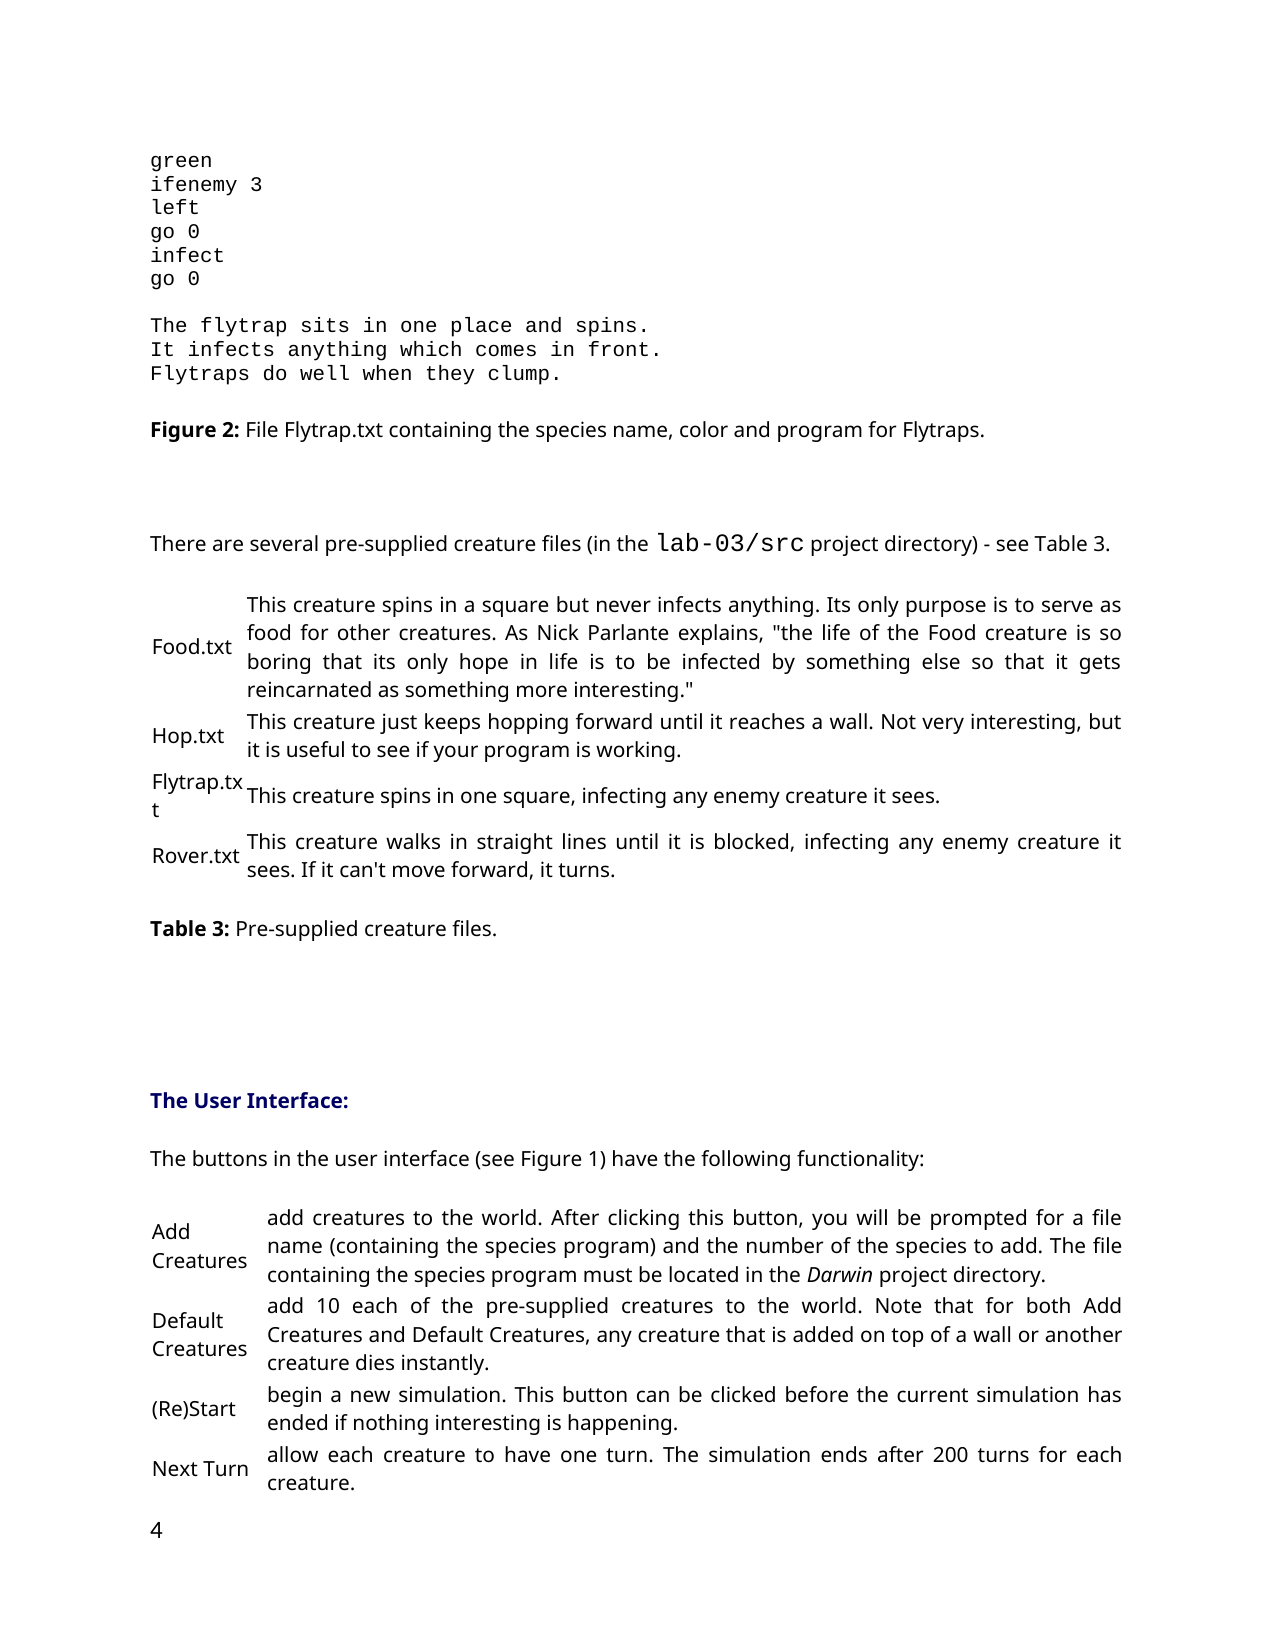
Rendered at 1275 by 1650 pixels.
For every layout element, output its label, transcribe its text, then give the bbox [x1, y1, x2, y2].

text The buttons in the user interface (see Figure 1) have the following functionality: [150, 1144, 1125, 1172]
text infect [150, 244, 1125, 268]
table_cell This creature just keeps hopping forward until it reaches a wall. Not very interesting, but it is useful to see if your program is working. [245, 705, 1125, 765]
table_cell Next Turn [150, 1439, 265, 1498]
table_header Food.txt [150, 588, 245, 705]
table_cell Rover.txt [150, 825, 245, 885]
table_cell begin a new simulation. This button can be clicked before the current simulation has ended if nothing interesting is happening. [265, 1379, 1125, 1438]
table_cell Default Creatures [150, 1290, 265, 1378]
text The flytrap sits in one place and spins. [150, 316, 1125, 339]
text Flytraps do well when they clump. [150, 363, 1125, 386]
text Table 3: Pre-supplied creature files. [150, 885, 1125, 942]
table_cell This creature walks in straight lines until it is blocked, infecting any enemy creature it sees. If it can't move forward, it turns. [245, 825, 1125, 885]
text go 0 [150, 268, 1125, 292]
table_header This creature spins in a square but never infects anything. Its only purpose is to serve as food for other creatures. As Nick Parlante explains, "the life of the Food creature is so boring that its only hope in life is to be infected by something else so that it gets reincarnated as something more interesting." [245, 588, 1125, 705]
table_cell (Re)Start [150, 1379, 265, 1438]
table_cell Flytrap.txt [150, 765, 245, 825]
text It infects anything which comes in front. [150, 339, 1125, 363]
text Figure 2: File Flytrap.txt containing the species name, color and program for Flytraps. [150, 386, 1125, 443]
table_cell Hop.txt [150, 705, 245, 765]
table_header Add Creatures [150, 1202, 265, 1290]
table_header add creatures to the world. After clicking this button, you will be prompted for a file name (containing the species program) and the number of the species to add. The file containing the species program must be located in the Darwin project directory. [265, 1202, 1125, 1290]
text There are several pre-supplied creature files (in the lab-03/src project directory) - see Table 3. [150, 529, 1125, 559]
text green [150, 150, 1125, 174]
table_cell allow each creature to have one turn. The simulation ends after 200 turns for each creature. [265, 1439, 1125, 1498]
text go 0 [150, 221, 1125, 244]
text left [150, 197, 1125, 221]
table_cell This creature spins in one square, infecting any enemy creature it sees. [245, 765, 1125, 825]
text ifenemy 3 [150, 174, 1125, 197]
text The User Interface: [150, 1086, 1125, 1115]
table_cell add 10 each of the pre-supplied creatures to the world. Note that for both Add Creatures and Default Creatures, any creature that is added on top of a wall or another creature dies instantly. [265, 1290, 1125, 1378]
